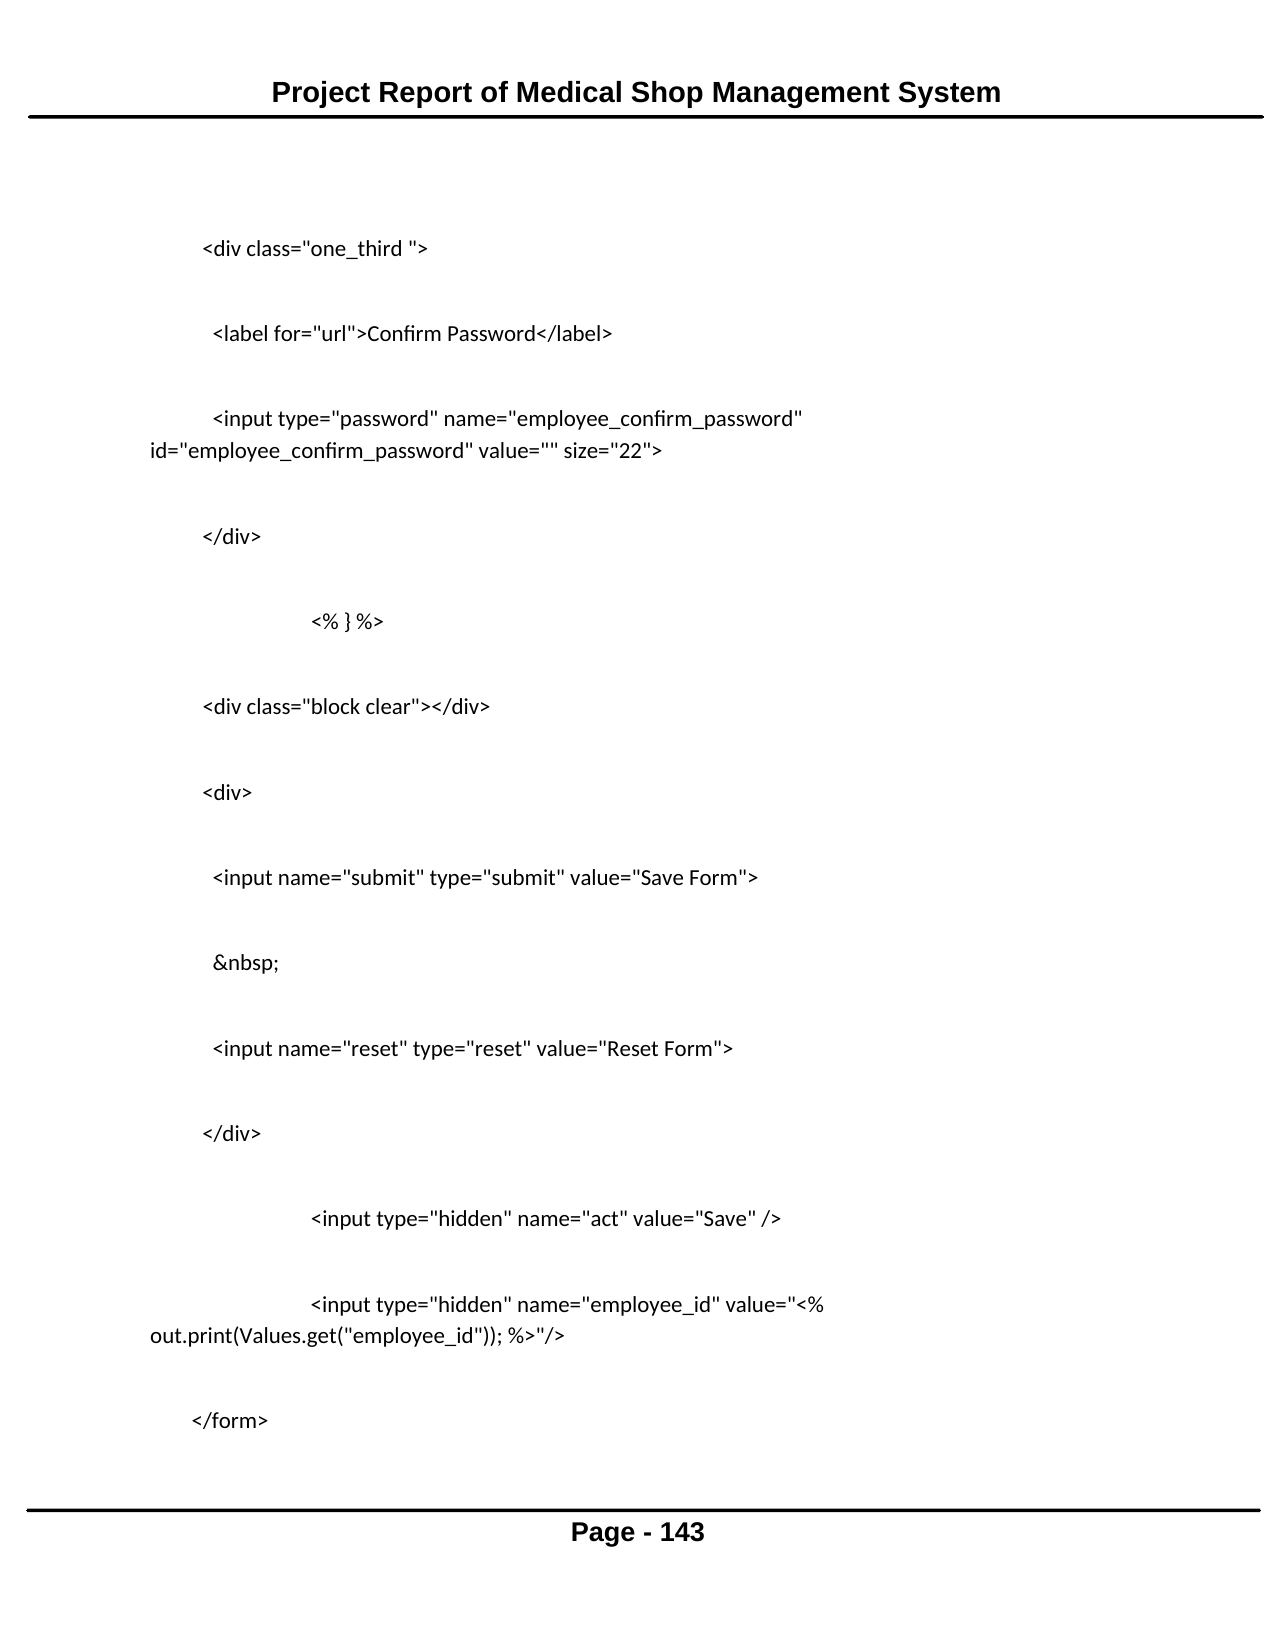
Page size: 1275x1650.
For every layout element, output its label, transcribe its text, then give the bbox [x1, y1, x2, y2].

text <input type="hidden" name="act" value="Save" /> [311, 1204, 1152, 1232]
text <div> [202, 778, 1152, 806]
text <input type="hidden" name="employee_id" value="<% out.print(Values.get("employee_id")); %>"/> [150, 1290, 827, 1349]
text <div class="one_third "> [202, 234, 1152, 262]
text <input name="submit" type="submit" value="Save Form"> [212, 863, 1152, 891]
text <% } %> [148, 607, 547, 635]
text </div> [202, 1119, 1152, 1147]
text &nbsp; [212, 948, 1152, 976]
text <div class="block clear"></div> [148, 692, 545, 721]
text <label for="url">Confirm Password</label> [212, 319, 1152, 347]
text </form> [191, 1406, 1152, 1434]
text <input name="reset" type="reset" value="Reset Form"> [212, 1034, 1152, 1062]
text <input type="password" name="employee_confirm_password" id="employee_confirm_password" value="" size="22"> [150, 404, 805, 464]
text </div> [202, 522, 1152, 550]
